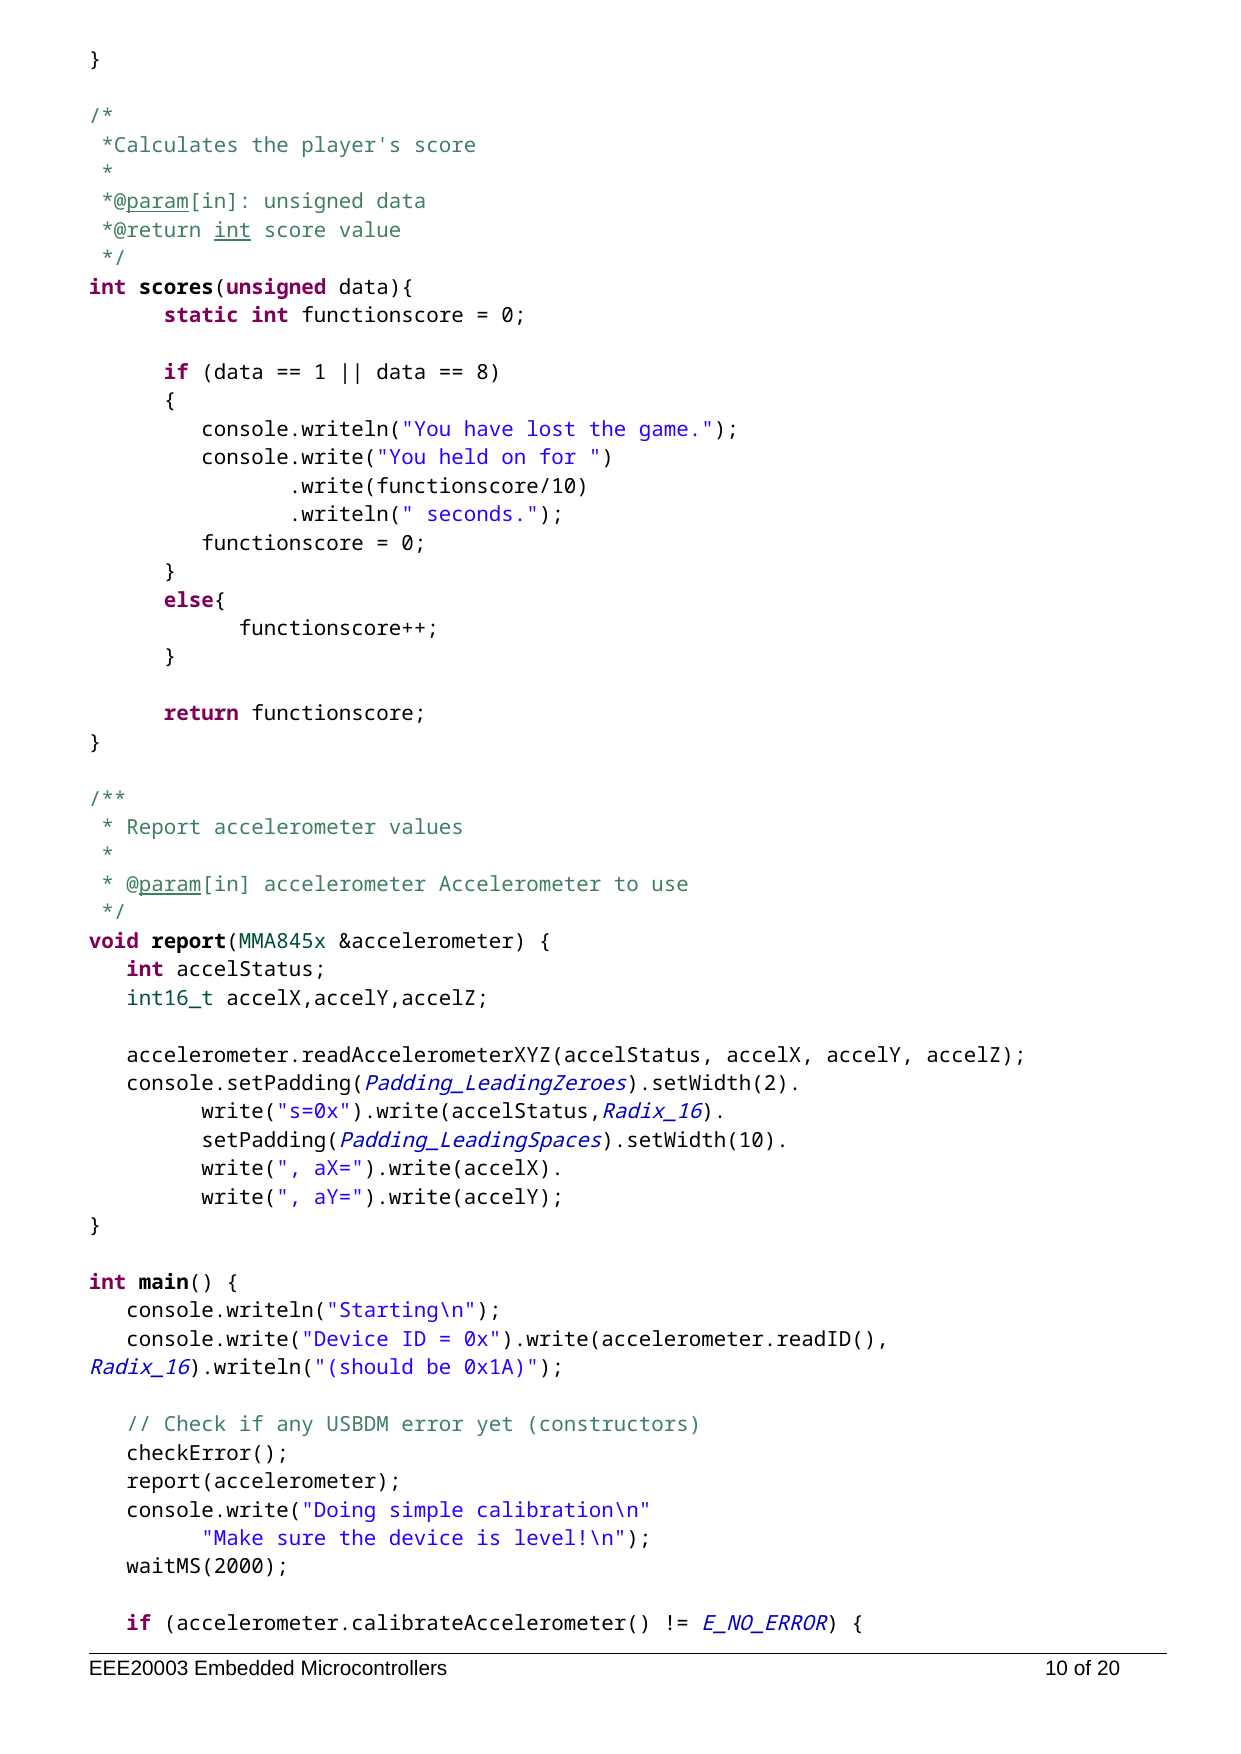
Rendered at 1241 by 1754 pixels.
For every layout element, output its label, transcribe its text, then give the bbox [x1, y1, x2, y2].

text write(", aY=").write(accelY); [89, 1182, 1167, 1210]
text checkError(); [89, 1438, 1167, 1466]
text functionscore = 0; [89, 528, 1167, 556]
text console.writeln("Starting\n"); [89, 1296, 1167, 1324]
text write(", aX=").write(accelX). [89, 1153, 1167, 1182]
text .writeln(" seconds."); [89, 499, 1167, 528]
text } [89, 727, 1167, 755]
text int main() { [89, 1267, 1167, 1296]
text * @param[in] accelerometer Accelerometer to use [89, 869, 1167, 897]
text else{ [89, 585, 1167, 613]
text { [89, 386, 1167, 414]
text */ [89, 897, 1167, 926]
text } [89, 642, 1167, 670]
text void report(MMA845x &accelerometer) { [89, 926, 1167, 954]
text * [89, 841, 1167, 869]
text /** [89, 784, 1167, 812]
text * [89, 158, 1167, 187]
text return functionscore; [89, 698, 1167, 727]
text console.setPadding(Padding_LeadingZeroes).setWidth(2). [89, 1068, 1167, 1097]
text } [89, 44, 1167, 73]
text accelerometer.readAccelerometerXYZ(accelStatus, accelX, accelY, accelZ); [89, 1040, 1167, 1068]
text int accelStatus; [89, 954, 1167, 983]
text waitMS(2000); [89, 1552, 1167, 1580]
text * Report accelerometer values [89, 812, 1167, 841]
text console.write("Doing simple calibration\n" [89, 1495, 1167, 1523]
text } [89, 1210, 1167, 1239]
text *Calculates the player's score [89, 130, 1167, 158]
text functionscore++; [89, 613, 1167, 642]
text } [89, 556, 1167, 585]
text console.write("Device ID = 0x").write(accelerometer.readID(), Radix_16).writeln("(should be 0x1A)"); [89, 1324, 1167, 1381]
text if (data == 1 || data == 8) [89, 357, 1167, 386]
text int scores(unsigned data){ [89, 272, 1167, 300]
text if (accelerometer.calibrateAccelerometer() != E_NO_ERROR) { [89, 1608, 1167, 1637]
text static int functionscore = 0; [89, 300, 1167, 329]
text *@param[in]: unsigned data [89, 187, 1167, 215]
text int16_t accelX,accelY,accelZ; [89, 983, 1167, 1011]
text report(accelerometer); [89, 1466, 1167, 1495]
text console.write("You held on for ") [89, 442, 1167, 471]
text "Make sure the device is level!\n"); [89, 1523, 1167, 1552]
text /* [89, 101, 1167, 130]
text *@return int score value [89, 215, 1167, 243]
text */ [89, 243, 1167, 272]
text // Check if any USBDM error yet (constructors) [89, 1409, 1167, 1438]
text console.writeln("You have lost the game."); [89, 414, 1167, 442]
text write("s=0x").write(accelStatus,Radix_16). [89, 1097, 1167, 1125]
text setPadding(Padding_LeadingSpaces).setWidth(10). [89, 1125, 1167, 1153]
text .write(functionscore/10) [89, 471, 1167, 499]
